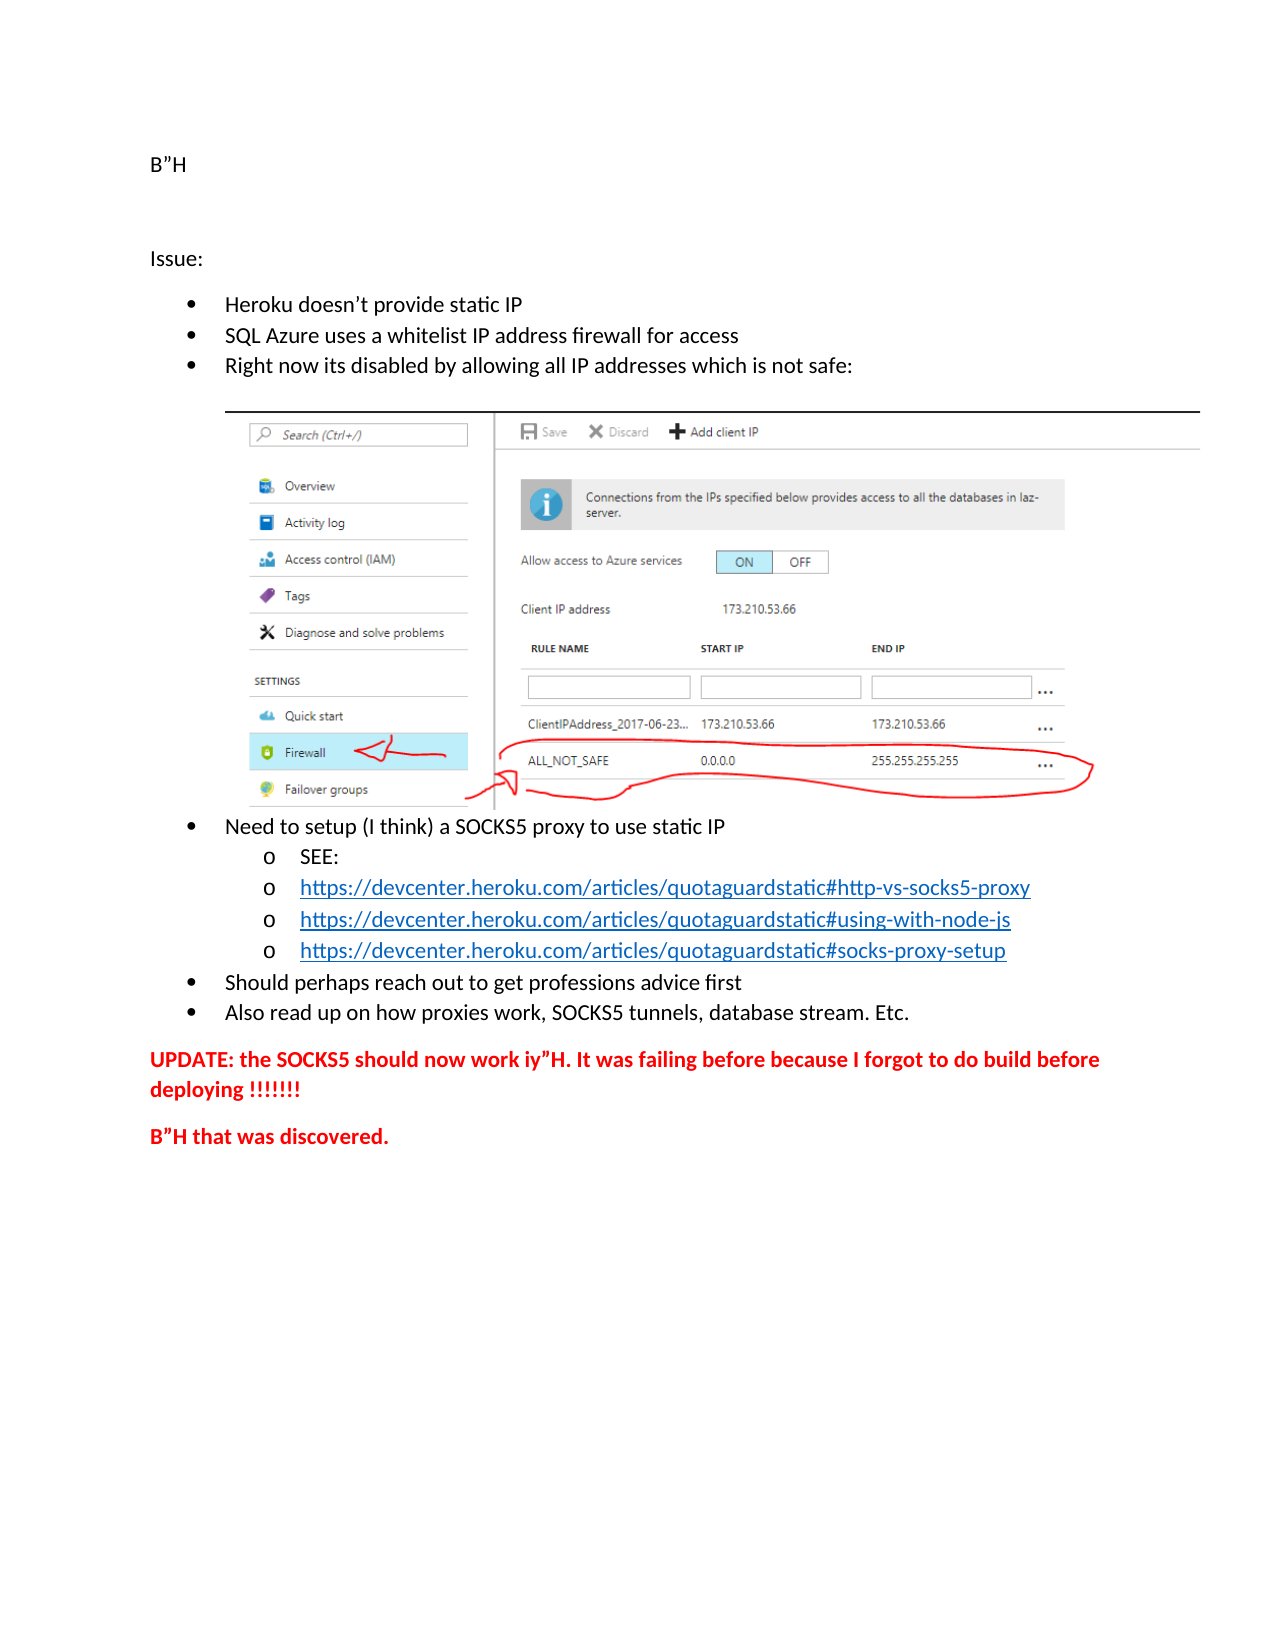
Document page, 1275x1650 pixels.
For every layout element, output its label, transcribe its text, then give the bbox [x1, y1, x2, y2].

list Right now its disabled by allowing all IP addresses which is not safe: [187, 351, 1125, 379]
picture [225, 411, 1200, 810]
text B”H [150, 150, 1125, 178]
list SQL Azure uses a whitelist IP address firewall for access [187, 321, 1125, 349]
list https://devcenter.heroku.com/articles/quotaguardstatic#socks-proxy-setup [262, 936, 1125, 966]
text Issue: [150, 244, 1125, 272]
text B”H that was discovered. [150, 1122, 1125, 1150]
list https://devcenter.heroku.com/articles/quotaguardstatic#http-vs-socks5-proxy [262, 873, 1125, 903]
list https://devcenter.heroku.com/articles/quotaguardstatic#using-with-node-js [262, 905, 1125, 934]
list Also read up on how proxies work, SOCKS5 tunnels, database stream. Etc. [187, 998, 1125, 1026]
list Heroku doesn’t provide static IP [187, 291, 1125, 319]
list Need to setup (I think) a SOCKS5 proxy to use static IP [187, 812, 1125, 840]
text UPDATE: the SOCKS5 should now work iy”H. It was failing before because I forgot to do build before deploying !!!!!!! [150, 1045, 1125, 1103]
list Should perhaps reach out to get professions advice first [187, 968, 1125, 996]
list SEE: [262, 842, 1125, 871]
